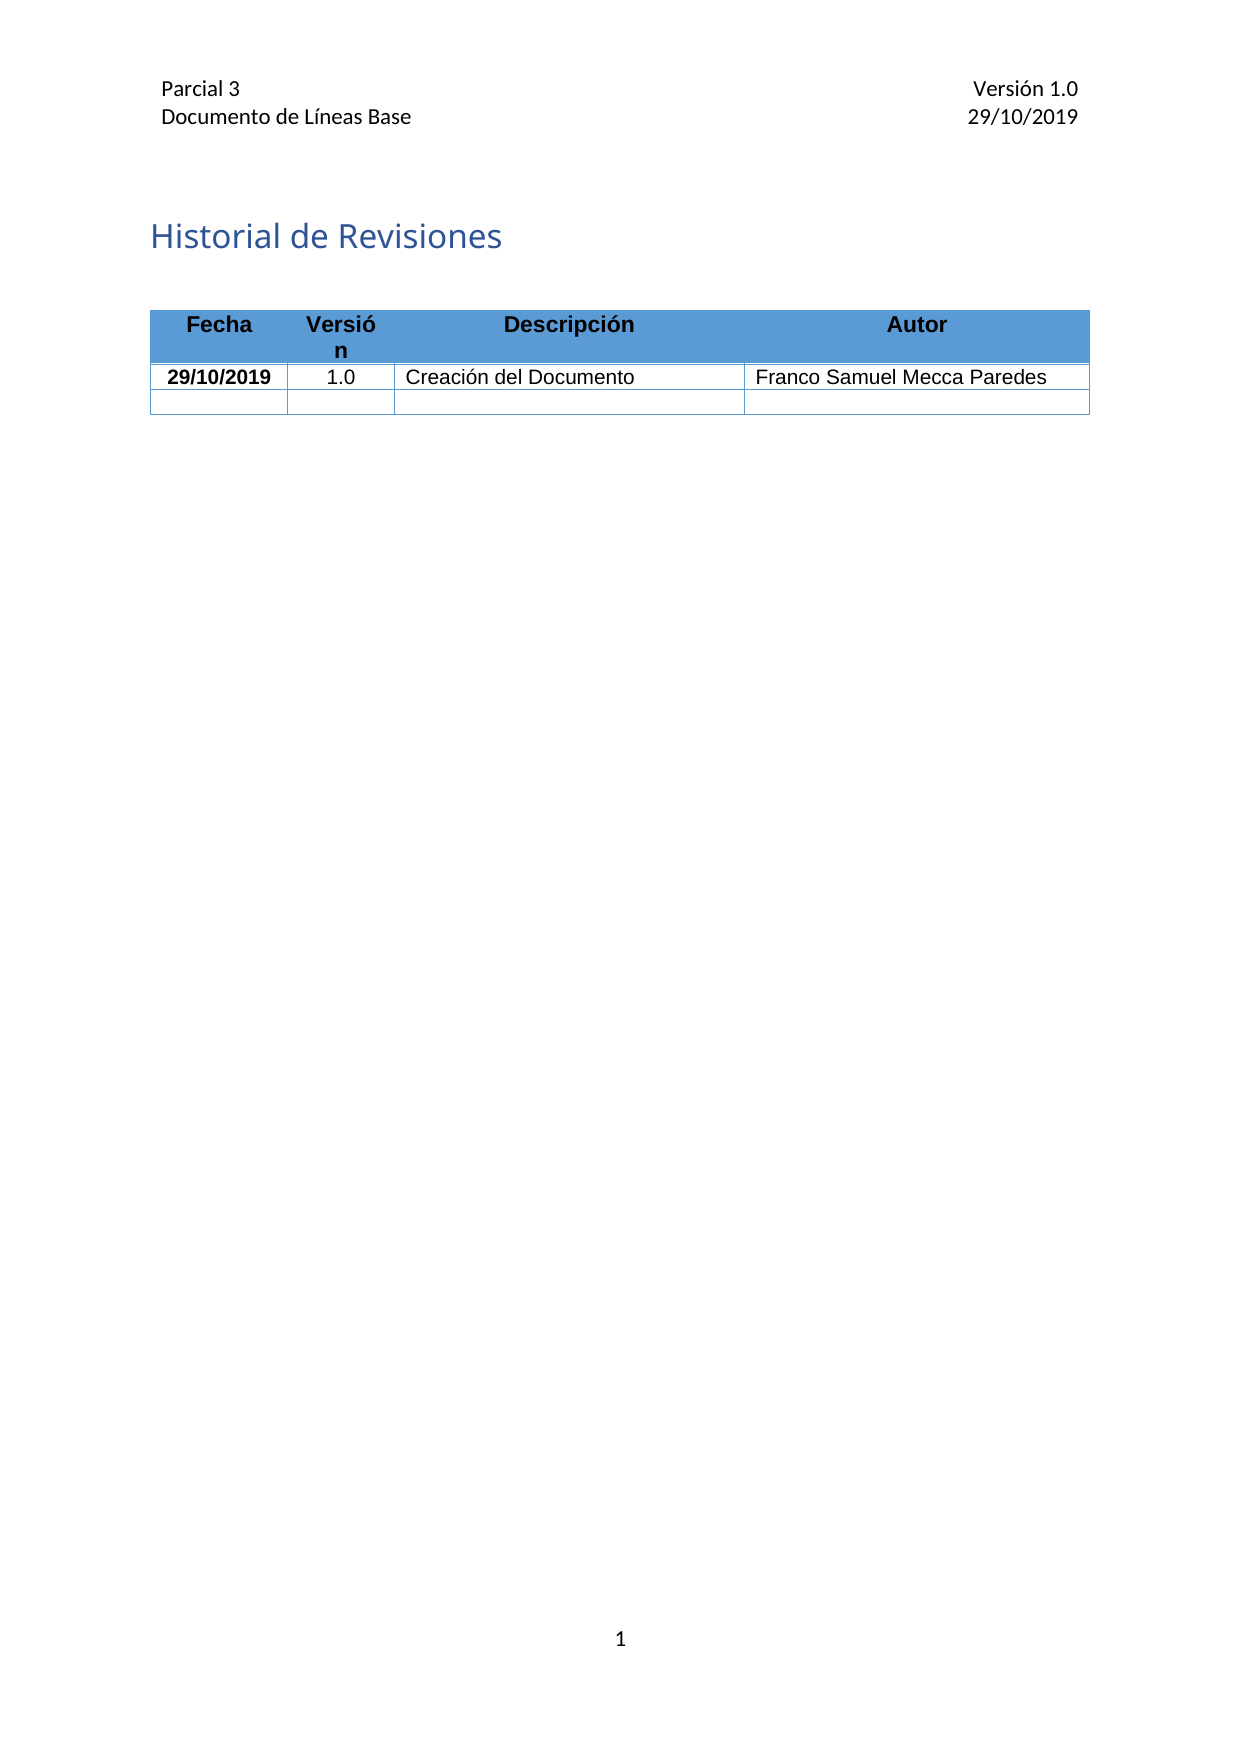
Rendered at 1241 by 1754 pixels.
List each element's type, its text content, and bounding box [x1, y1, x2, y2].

table_cell Creación del Documento [395, 365, 744, 388]
table_header Versión [288, 311, 394, 363]
table_cell Franco Samuel Mecca Paredes [745, 365, 1089, 388]
table_header Descripción [395, 311, 744, 363]
table_cell 1.0 [288, 365, 394, 388]
table_cell [151, 390, 287, 413]
table_cell [745, 390, 1089, 413]
table_cell [288, 390, 394, 413]
table_cell [395, 390, 744, 413]
table_header Autor [745, 311, 1089, 363]
subtitle Historial de Revisiones [150, 213, 1090, 258]
table_cell 29/10/2019 [151, 365, 287, 388]
table_header Fecha [151, 311, 287, 363]
